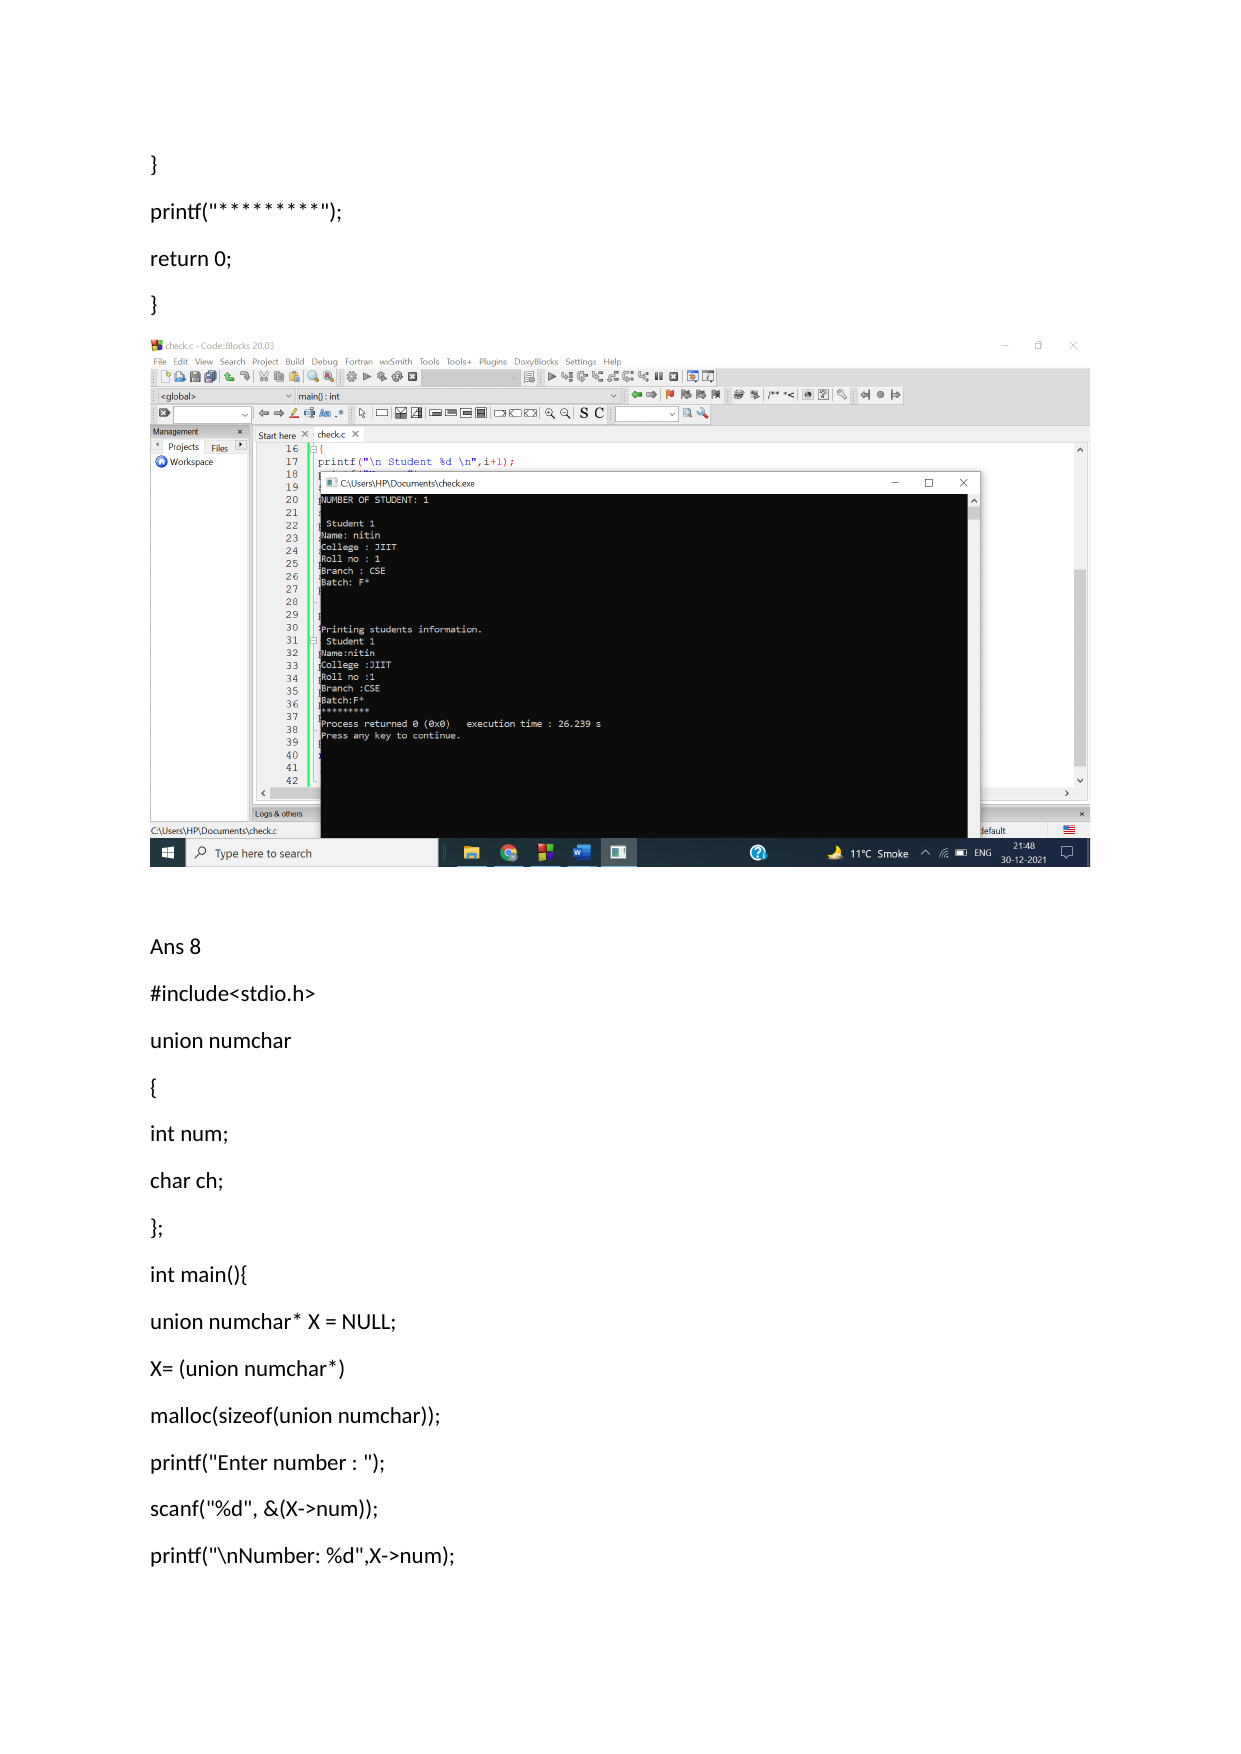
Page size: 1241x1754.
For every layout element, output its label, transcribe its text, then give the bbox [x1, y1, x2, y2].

text } [150, 291, 1090, 319]
text #include<stdio.h> [150, 979, 1090, 1007]
text int main(){ [150, 1260, 1090, 1288]
text char ch; [150, 1166, 1090, 1194]
text scanf("%d", &(X->num)); [150, 1494, 1090, 1523]
text int num; [150, 1119, 1090, 1148]
text printf("Enter number : "); [150, 1448, 1090, 1476]
text Ans 8 [150, 932, 1090, 960]
text malloc(sizeof(union numchar)); [150, 1401, 1090, 1429]
picture [150, 337, 1091, 867]
text union numchar [150, 1026, 1090, 1054]
text { [150, 1073, 1090, 1101]
text X= (union numchar*) [150, 1354, 1090, 1382]
text } [150, 150, 1090, 178]
text return 0; [150, 244, 1090, 272]
text union numchar* X = NULL; [150, 1307, 1090, 1335]
text printf("*********"); [150, 197, 1090, 225]
text }; [150, 1213, 1090, 1241]
text printf("\nNumber: %d",X->num); [150, 1541, 1090, 1569]
